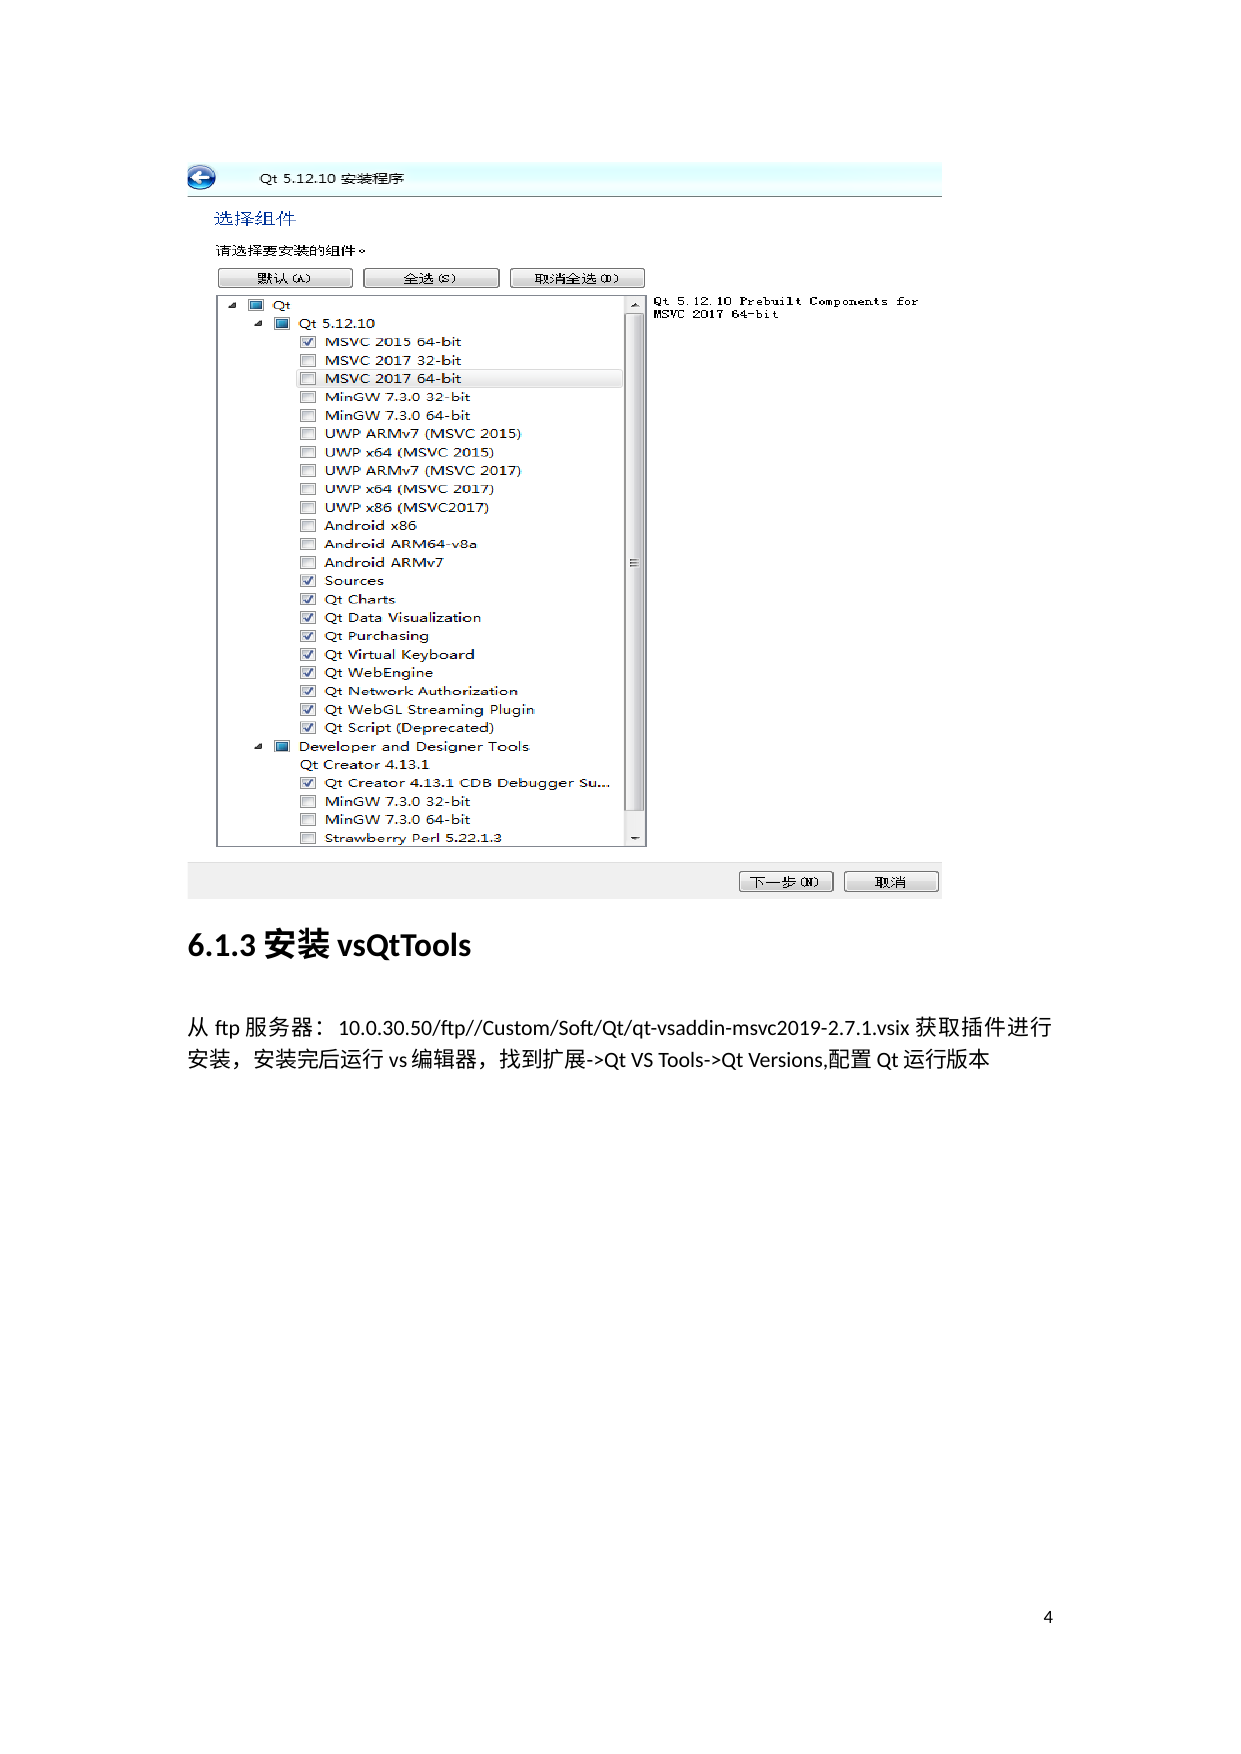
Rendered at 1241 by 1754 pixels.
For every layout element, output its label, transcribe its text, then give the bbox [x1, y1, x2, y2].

picture [187, 162, 942, 899]
subtitle 安装vsQtTools [187, 909, 1053, 974]
text 从ftp服务器：10.0.30.50/ftp//Custom/Soft/Qt/qt-vsaddin-msvc2019-2.7.1.vsix获取插件进行安装，安装完后运行vs编辑器，找到扩展->Qt VS Tools->Qt Versions,配置Qt运行版本 [187, 1009, 1053, 1074]
